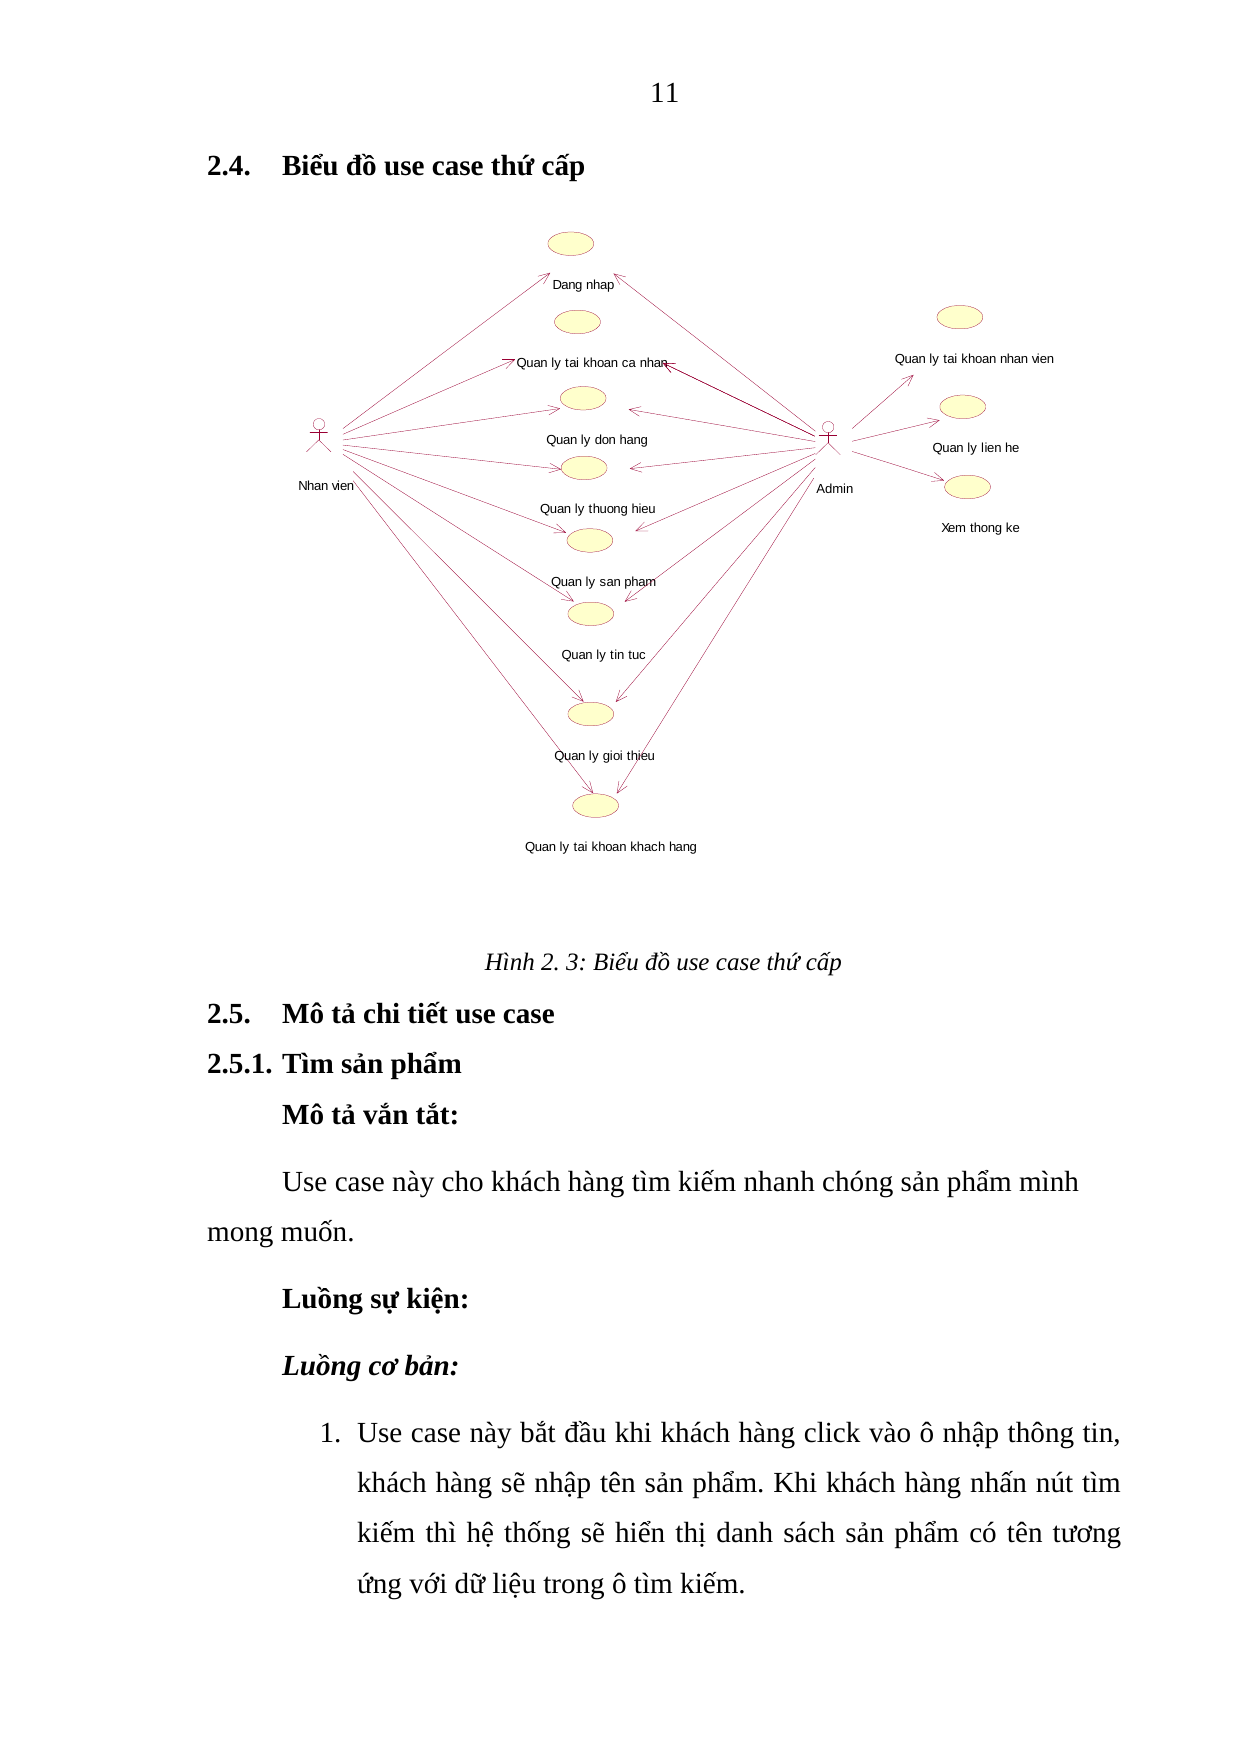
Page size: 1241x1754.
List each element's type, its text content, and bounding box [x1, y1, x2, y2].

subtitle Tìm sản phẩm [207, 1046, 1122, 1080]
text Hình 2. 3: Biểu đồ use case thứ cấp [207, 947, 1122, 975]
text Use case này cho khách hàng tìm kiếm nhanh chóng sản phẩm mình mong muốn. [207, 1164, 1122, 1248]
subtitle Mô tả chi tiết use case [207, 996, 1122, 1030]
text Luồng sự kiện: [207, 1281, 1122, 1314]
list Use case này bắt đầu khi khách hàng click vào ô nhập thông tin, khách hàng sẽ nhập tên sản phẩm. Khi khách hàng nhấn nút tìm kiếm thì hệ thống sẽ hiển thị danh sách sản phẩm có tên tương ứng với dữ liệu trong ô tìm kiếm. [319, 1415, 1122, 1599]
text Mô tả vắn tắt: [207, 1097, 1122, 1130]
subtitle Biểu đồ use case thứ cấp [207, 148, 1122, 181]
text Luồng cơ bản: [207, 1348, 1122, 1382]
